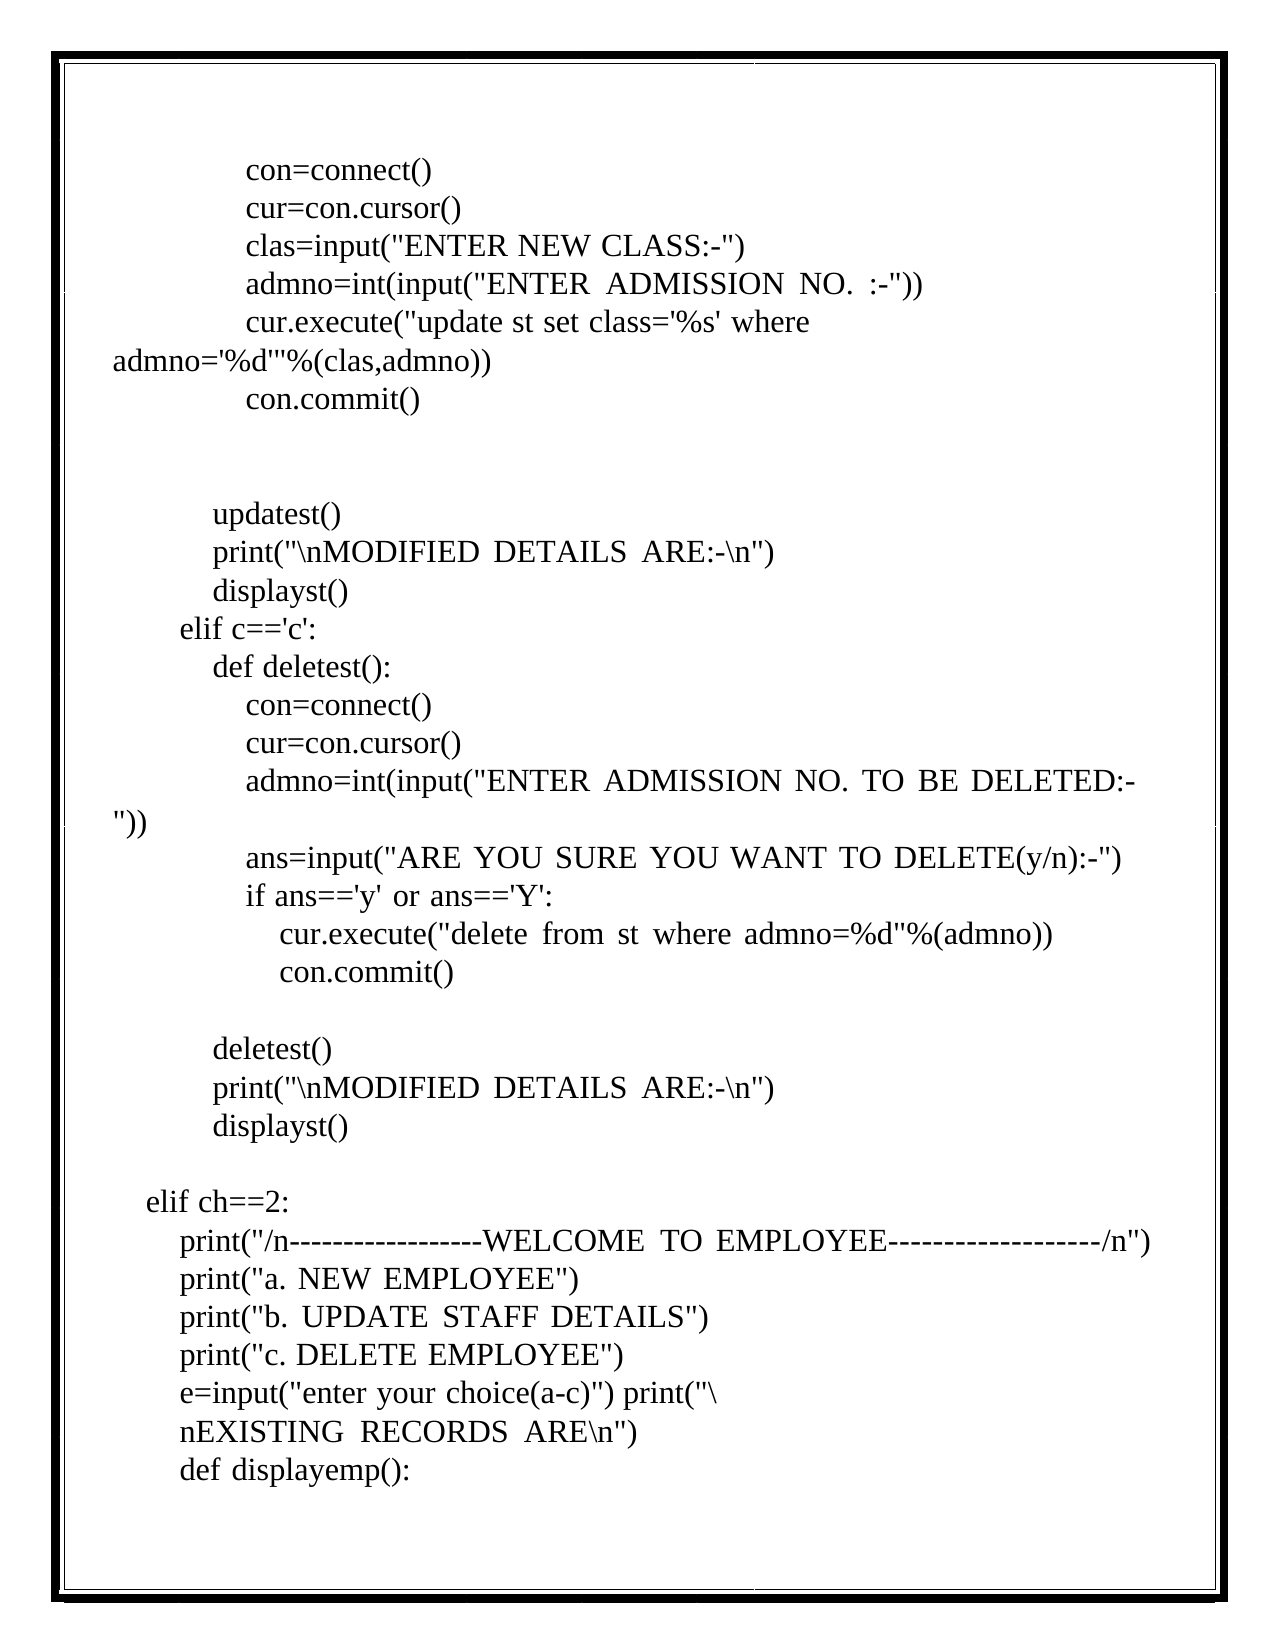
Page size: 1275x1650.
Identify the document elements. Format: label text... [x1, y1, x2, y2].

text if ans=='y' or ans=='Y': [245, 876, 1173, 913]
text print("\nMODIFIED DETAILS ARE:-\n") [212, 1068, 1173, 1105]
text clas=input("ENTER NEW CLASS:-") admno=int(input("ENTER ADMISSION NO. :-")) cur.execute("update st set class='%s' where [245, 226, 977, 339]
text displayst() [212, 1106, 1173, 1143]
text def displayemp(): [179, 1451, 1173, 1488]
text def deletest(): con=connect() cur=con.cursor() [212, 647, 576, 761]
text updatest() [212, 494, 1173, 532]
text print("\nMODIFIED DETAILS ARE:-\n") [212, 533, 1173, 570]
text ")) [112, 802, 152, 839]
text e=input("enter your choice(a-c)") print("\nEXISTING RECORDS ARE\n") [179, 1373, 772, 1449]
text admno='%d'"%(clas,admno)) [112, 341, 1173, 378]
text elif ch==2: [146, 1183, 1173, 1220]
text con=connect() cur=con.cursor() [245, 150, 592, 225]
text print("a. NEW EMPLOYEE") [179, 1259, 1173, 1296]
text print("b. UPDATE STAFF DETAILS") print("c. DELETE EMPLOYEE") [179, 1297, 711, 1372]
text displayst() elif c=='c': [179, 571, 390, 646]
text deletest() [212, 1029, 1173, 1066]
text ans=input("ARE YOU SURE YOU WANT TO DELETE(y/n):-") [245, 838, 1173, 875]
text cur.execute("delete from st where admno=%d"%(admno)) con.commit() [279, 914, 1173, 989]
text print("/n------------------WELCOME TO EMPLOYEE /n") [179, 1221, 1173, 1258]
text admno=int(input("ENTER ADMISSION NO. TO BE DELETED:- [245, 762, 1173, 798]
text con.commit() [245, 379, 1173, 417]
